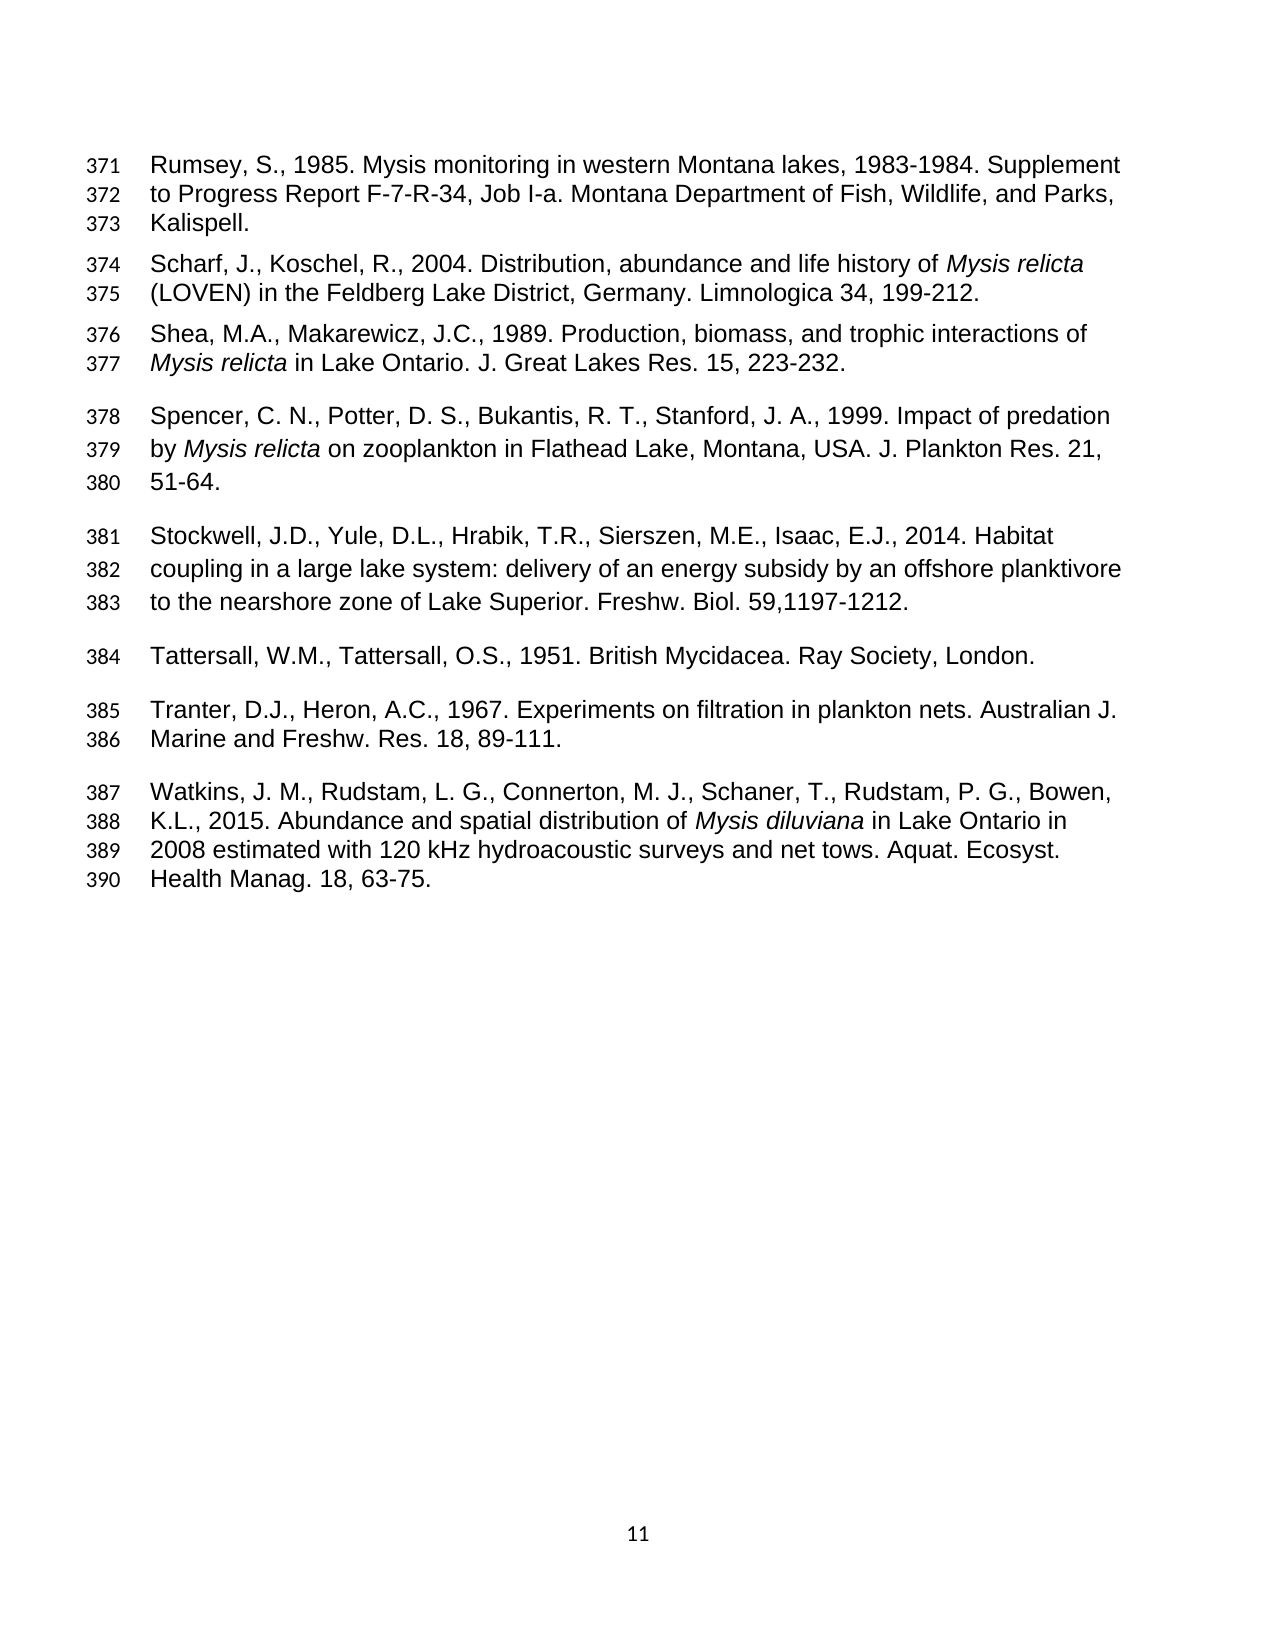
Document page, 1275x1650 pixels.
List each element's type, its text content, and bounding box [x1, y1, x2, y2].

text Shea, M.A., Makarewicz, J.C., 1989. Production, biomass, and trophic interactions of Mysis relicta in Lake Ontario. J. Great Lakes Res. 15, 223-232. [150, 319, 1125, 376]
text Watkins, J. M., Rudstam, L. G., Connerton, M. J., Schaner, T., Rudstam, P. G., Bowen, K.L., 2015. Abundance and spatial distribution of Mysis diluviana in Lake Ontario in 2008 estimated with 120 kHz hydroacoustic surveys and net tows. Aquat. Ecosyst. Health Manag. 18, 63-75. [150, 777, 1125, 892]
text Rumsey, S., 1985. Mysis monitoring in western Montana lakes, 1983-1984. Supplement to Progress Report F-7-R-34, Job I-a. Montana Department of Fish, Wildlife, and Parks, Kalispell. [150, 150, 1125, 236]
text Tattersall, W.M., Tattersall, O.S., 1951. British Mycidacea. Ray Society, London. [150, 641, 1125, 670]
text Spencer, C. N., Potter, D. S., Bukantis, R. T., Stanford, J. A., 1999. Impact of predation by Mysis relicta on zooplankton in Flathead Lake, Montana, USA. J. Plankton Res. 21, 51-64. [150, 401, 1125, 496]
text Stockwell, J.D., Yule, D.L., Hrabik, T.R., Sierszen, M.E., Isaac, E.J., 2014. Habitat coupling in a large lake system: delivery of an energy subsidy by an offshore planktivore to the nearshore zone of Lake Superior. Freshw. Biol. 59,1197-1212. [150, 521, 1125, 616]
text Scharf, J., Koschel, R., 2004. Distribution, abundance and life history of Mysis relicta (LOVEN) in the Feldberg Lake District, Germany. Limnologica 34, 199-212. [150, 249, 1125, 306]
text Tranter, D.J., Heron, A.C., 1967. Experiments on filtration in plankton nets. Australian J. Marine and Freshw. Res. 18, 89-111. [150, 695, 1125, 752]
